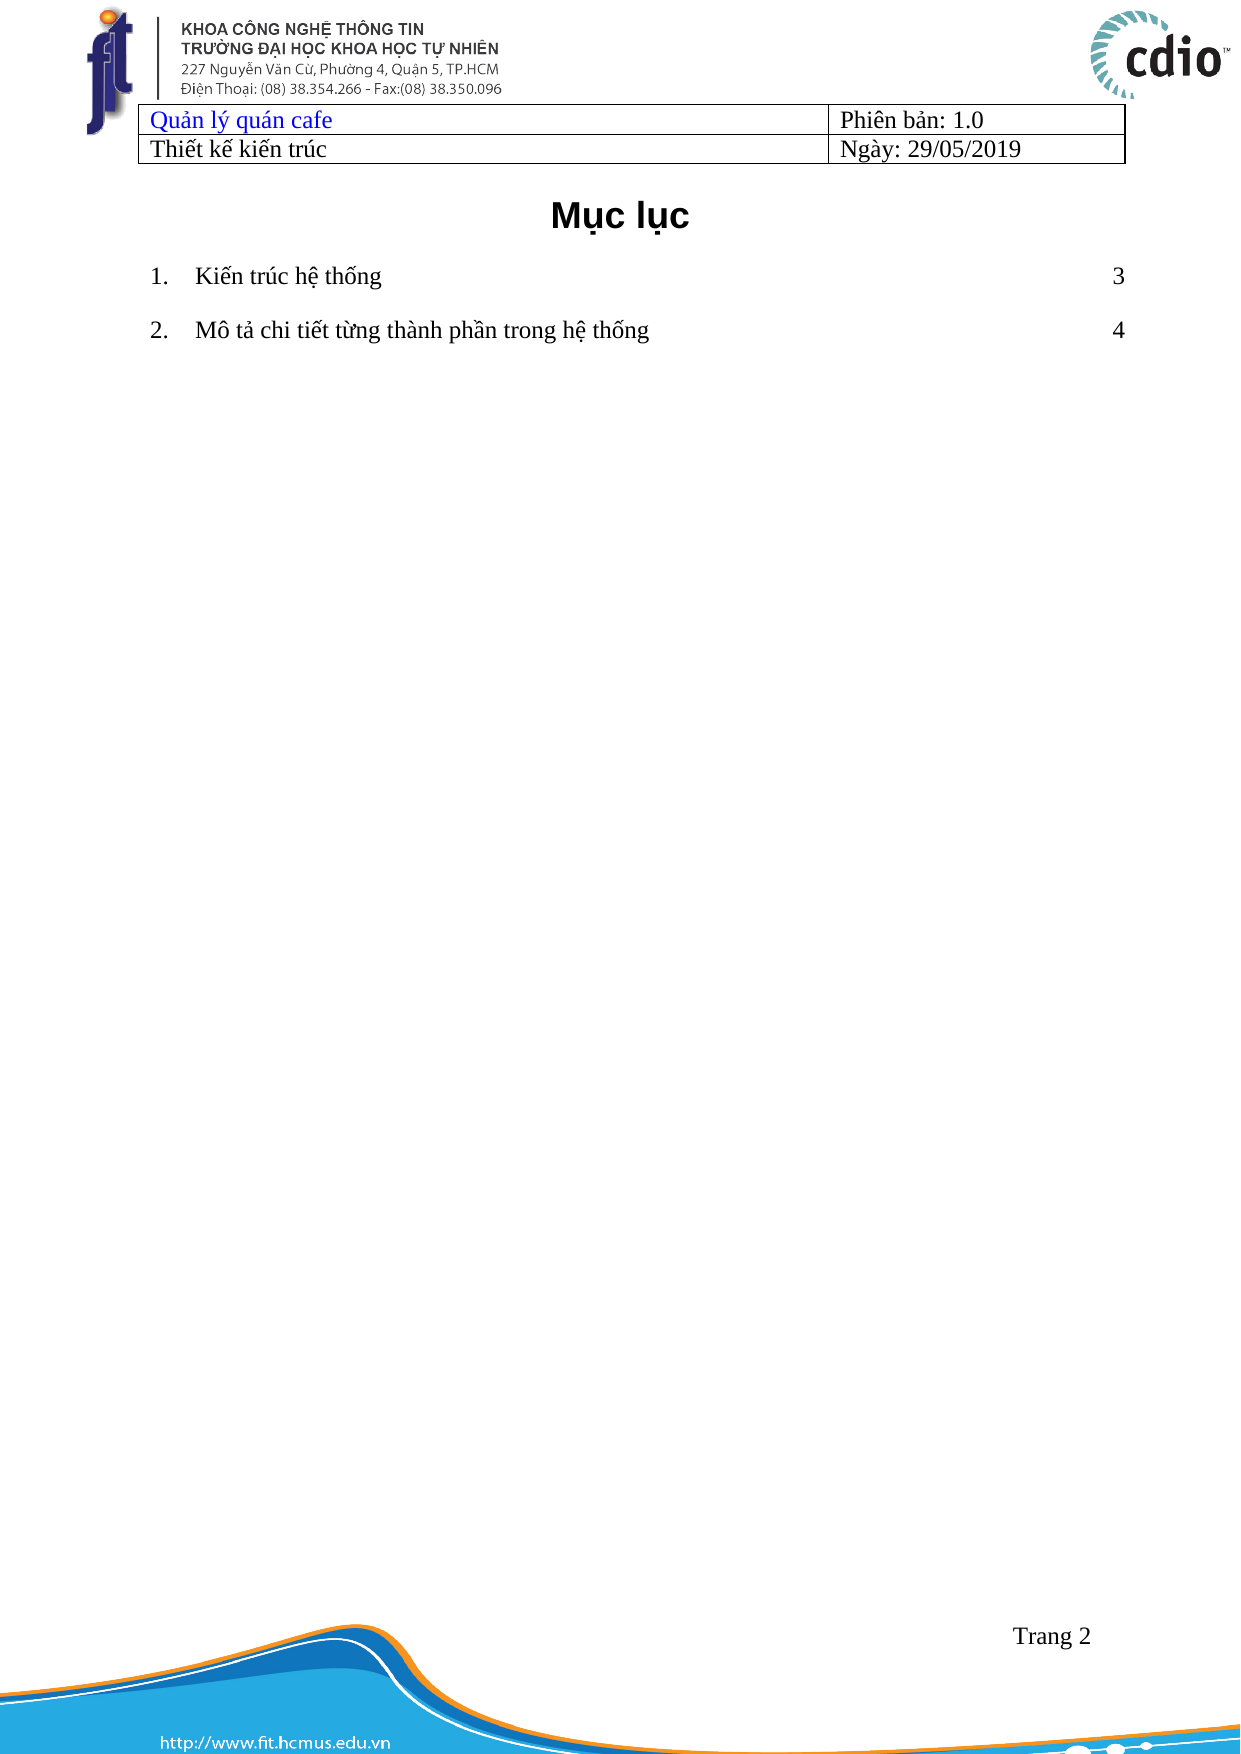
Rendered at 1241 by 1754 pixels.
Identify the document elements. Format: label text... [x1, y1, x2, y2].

picture [829, 135, 1124, 159]
text 2. Mô tả chi tiết từng thành phần trong hệ thống 4 [150, 315, 1015, 344]
picture [139, 105, 828, 134]
title Mục lục [150, 193, 1090, 236]
picture [63, 0, 1241, 159]
picture [829, 105, 1124, 134]
picture [0, 1621, 1241, 1754]
text 1. Kiến trúc hệ thống 3 [150, 261, 1015, 290]
picture [139, 135, 828, 159]
